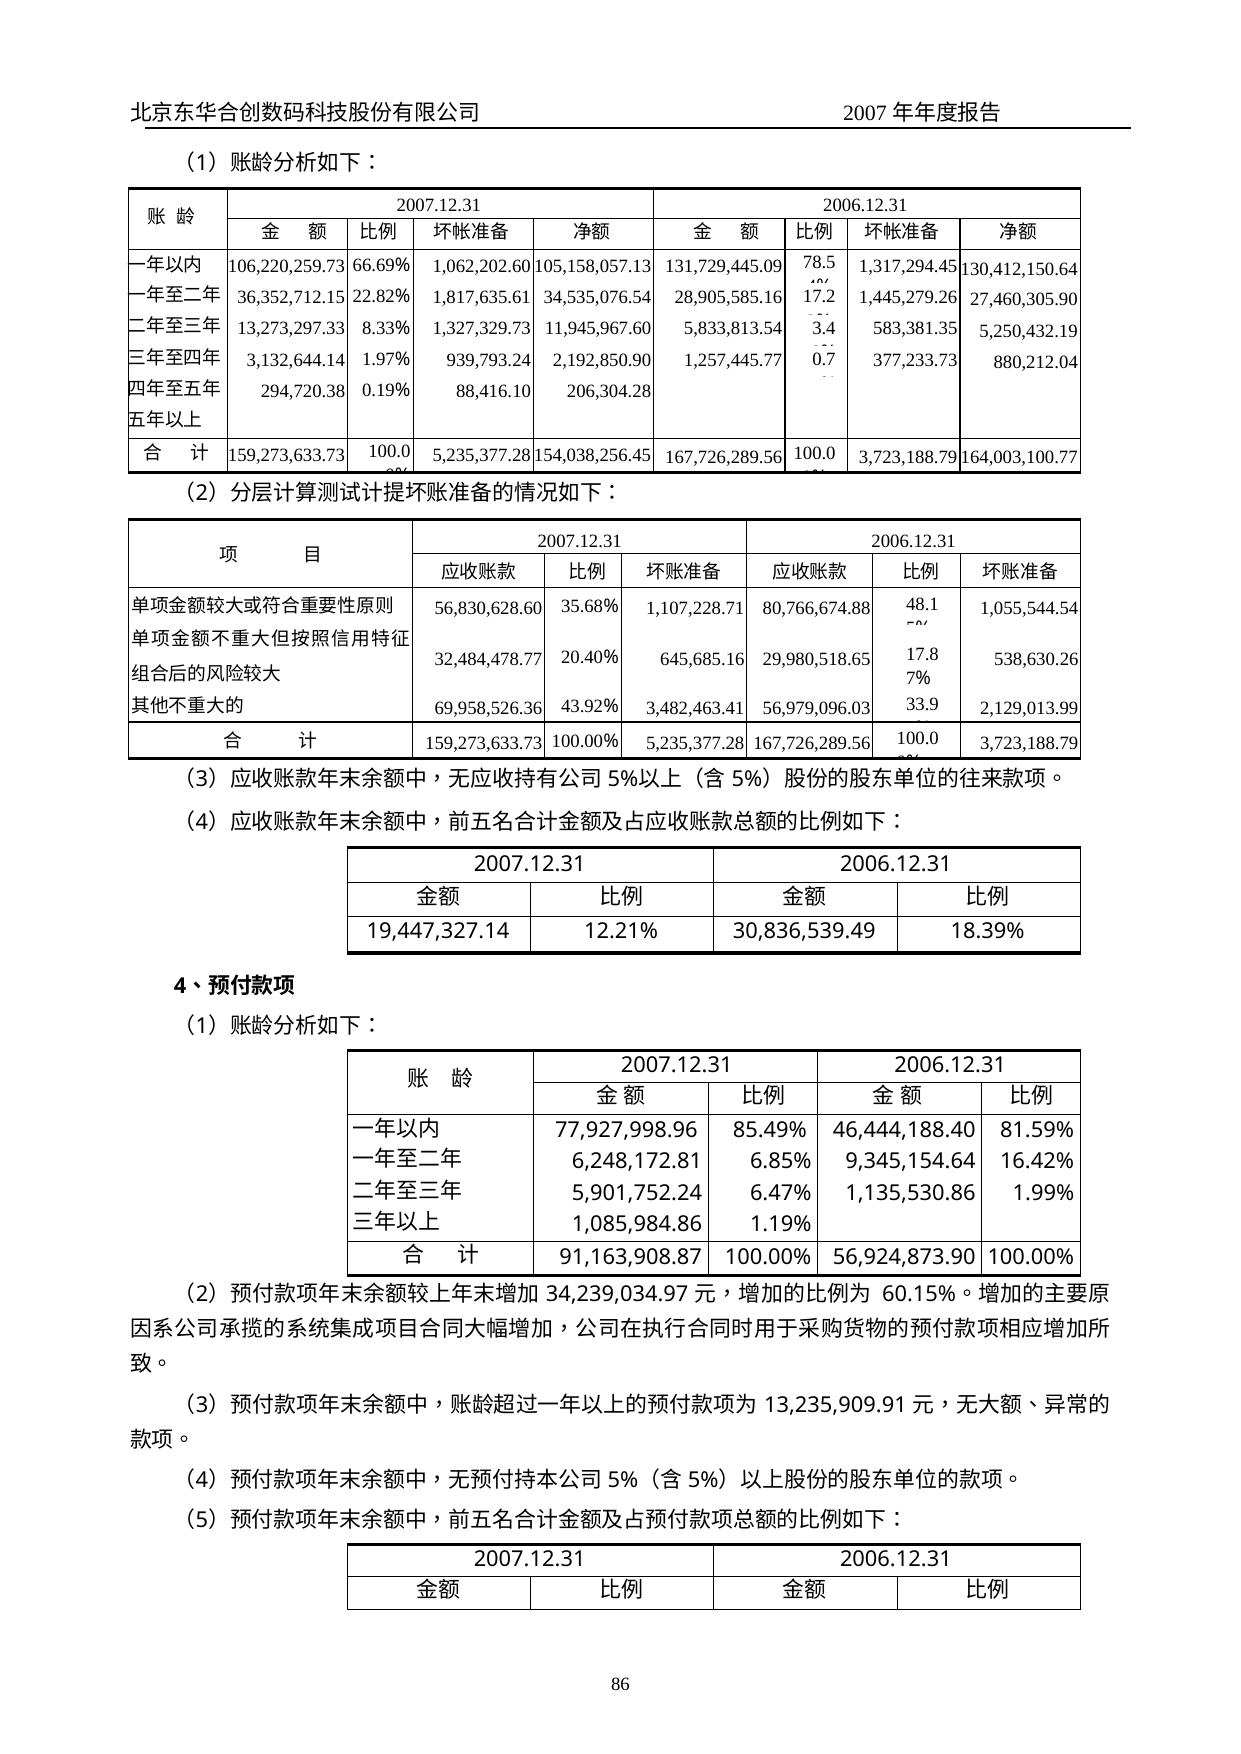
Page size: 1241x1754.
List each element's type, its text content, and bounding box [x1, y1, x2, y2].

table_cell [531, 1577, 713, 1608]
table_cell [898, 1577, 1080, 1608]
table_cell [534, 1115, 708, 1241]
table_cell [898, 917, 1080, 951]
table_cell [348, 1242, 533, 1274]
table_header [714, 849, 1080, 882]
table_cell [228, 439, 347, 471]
text 北京东华合创数码科技股份有限公司 2007 年年度报告 [130, 97, 1126, 126]
text （2）预付款项年末余额较上年末增加 34,239,034.97 元，增加的比例为 60.15%。增加的主要原 因系公司承揽的系统集成项目合同大幅增加，公司在执行合同时用于采购货物的预付款项相应增加所 致。 [130, 1278, 1111, 1378]
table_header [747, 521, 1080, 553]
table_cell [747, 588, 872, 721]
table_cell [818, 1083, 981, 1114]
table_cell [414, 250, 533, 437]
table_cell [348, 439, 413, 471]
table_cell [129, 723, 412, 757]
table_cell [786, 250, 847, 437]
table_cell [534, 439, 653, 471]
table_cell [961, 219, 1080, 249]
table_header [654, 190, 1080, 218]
text （4）预付款项年末余额中，无预付持本公司 5%（含 5%）以上股份的股东单位的款项。 [173, 1464, 1126, 1494]
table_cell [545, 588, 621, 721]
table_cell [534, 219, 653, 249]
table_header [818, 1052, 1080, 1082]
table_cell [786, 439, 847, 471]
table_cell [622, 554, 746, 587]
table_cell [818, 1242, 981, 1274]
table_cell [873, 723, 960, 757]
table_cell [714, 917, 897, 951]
text （3）预付款项年末余额中，账龄超过一年以上的预付款项为 13,235,909.91 元，无大额、异常的 款项。 [130, 1388, 1111, 1453]
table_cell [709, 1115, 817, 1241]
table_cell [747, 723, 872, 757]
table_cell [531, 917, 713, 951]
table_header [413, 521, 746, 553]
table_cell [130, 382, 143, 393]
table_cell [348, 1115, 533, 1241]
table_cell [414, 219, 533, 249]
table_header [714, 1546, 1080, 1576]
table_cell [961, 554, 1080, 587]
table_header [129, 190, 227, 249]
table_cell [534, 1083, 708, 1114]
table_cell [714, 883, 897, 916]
text 86 [609, 1673, 632, 1694]
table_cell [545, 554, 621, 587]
text （2）分层计算测试计提坏账准备的情况如下： [173, 477, 1126, 506]
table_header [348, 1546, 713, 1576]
text （3）应收账款年末余额中，无应收持有公司 5%以上（含 5%）股份的股东单位的往来款项。 [173, 763, 1126, 792]
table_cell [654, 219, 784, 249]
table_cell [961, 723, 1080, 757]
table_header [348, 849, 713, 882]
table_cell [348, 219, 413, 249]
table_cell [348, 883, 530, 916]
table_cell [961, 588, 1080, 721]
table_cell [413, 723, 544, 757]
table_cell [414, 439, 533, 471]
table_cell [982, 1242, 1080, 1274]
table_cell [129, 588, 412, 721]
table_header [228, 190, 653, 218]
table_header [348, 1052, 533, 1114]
text （4）应收账款年末余额中，前五名合计金额及占应收账款总额的比例如下： [173, 806, 1126, 836]
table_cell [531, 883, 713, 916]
text （1）账龄分析如下： [173, 1010, 1126, 1039]
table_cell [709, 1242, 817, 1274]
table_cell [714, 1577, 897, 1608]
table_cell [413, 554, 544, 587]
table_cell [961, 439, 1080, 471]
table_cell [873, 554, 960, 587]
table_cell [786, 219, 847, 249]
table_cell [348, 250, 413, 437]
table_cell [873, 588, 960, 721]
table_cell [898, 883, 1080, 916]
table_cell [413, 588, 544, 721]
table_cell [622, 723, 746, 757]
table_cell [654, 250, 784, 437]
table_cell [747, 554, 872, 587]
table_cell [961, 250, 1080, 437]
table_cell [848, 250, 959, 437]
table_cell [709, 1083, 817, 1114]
text （5）预付款项年末余额中，前五名合计金额及占预付款项总额的比例如下： [173, 1504, 1126, 1533]
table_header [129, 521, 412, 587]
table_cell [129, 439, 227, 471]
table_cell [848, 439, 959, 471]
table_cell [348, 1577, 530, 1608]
text 4、预付款项 [173, 970, 1126, 1000]
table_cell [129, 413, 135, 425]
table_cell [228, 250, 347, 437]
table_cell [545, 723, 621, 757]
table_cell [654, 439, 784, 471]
text （1）账龄分析如下： [173, 146, 1126, 176]
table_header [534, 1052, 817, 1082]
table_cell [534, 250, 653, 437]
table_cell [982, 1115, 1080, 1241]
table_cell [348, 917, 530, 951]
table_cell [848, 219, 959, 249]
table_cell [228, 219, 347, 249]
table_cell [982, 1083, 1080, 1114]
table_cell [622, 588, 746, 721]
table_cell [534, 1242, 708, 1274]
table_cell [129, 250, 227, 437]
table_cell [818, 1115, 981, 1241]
